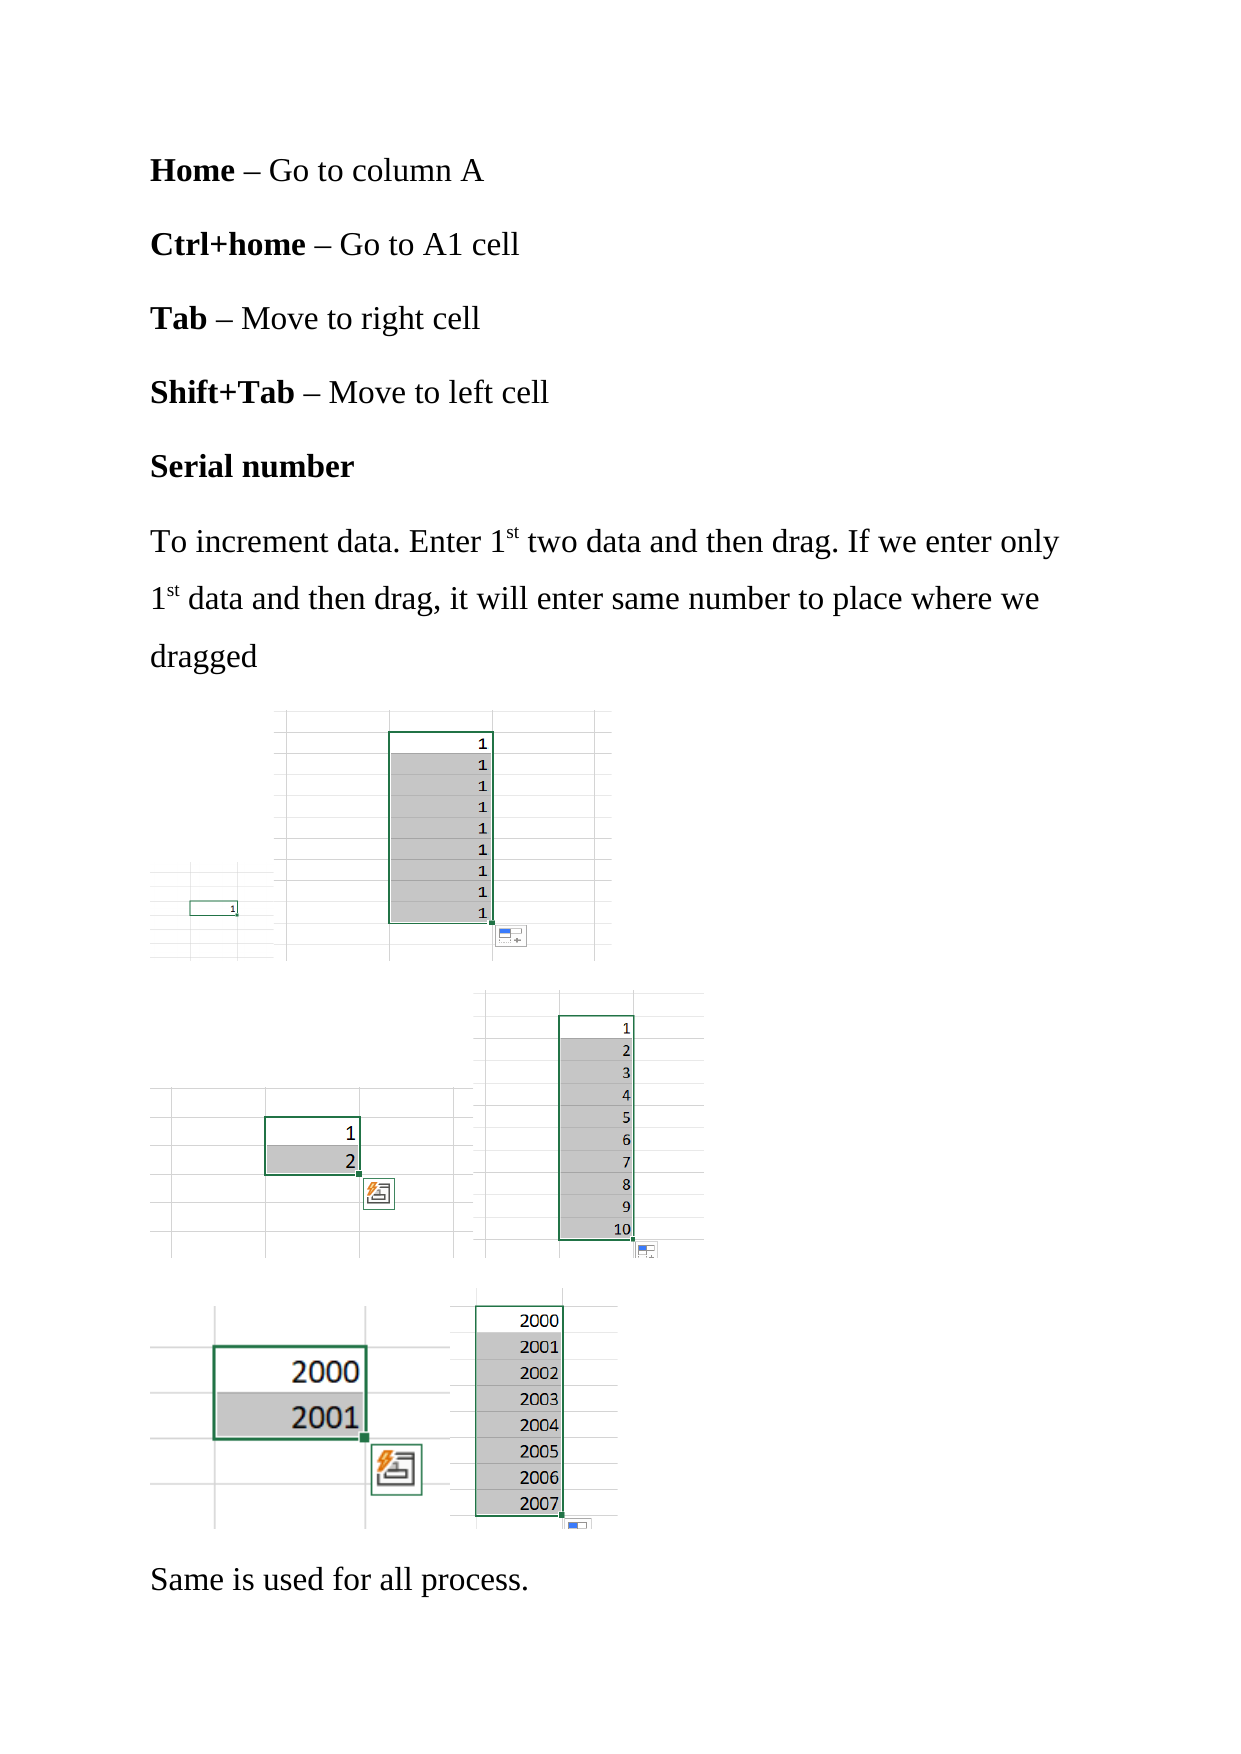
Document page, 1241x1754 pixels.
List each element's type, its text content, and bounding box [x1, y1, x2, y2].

picture [150, 710, 612, 961]
text Shift+Tab – Move to left cell [150, 372, 1090, 411]
text Tab – Move to right cell [150, 298, 1090, 337]
text Ctrl+home – Go to A1 cell [150, 224, 1090, 262]
text Same is used for all process. [150, 1559, 1090, 1597]
text Home – Go to column A [150, 150, 1090, 188]
text To increment data. Enter 1st two data and then drag. If we enter only 1st data and then drag, it will enter same number to place where we dragged [150, 521, 1090, 674]
picture [150, 1288, 618, 1529]
text Serial number [150, 447, 1090, 485]
picture [150, 990, 704, 1258]
